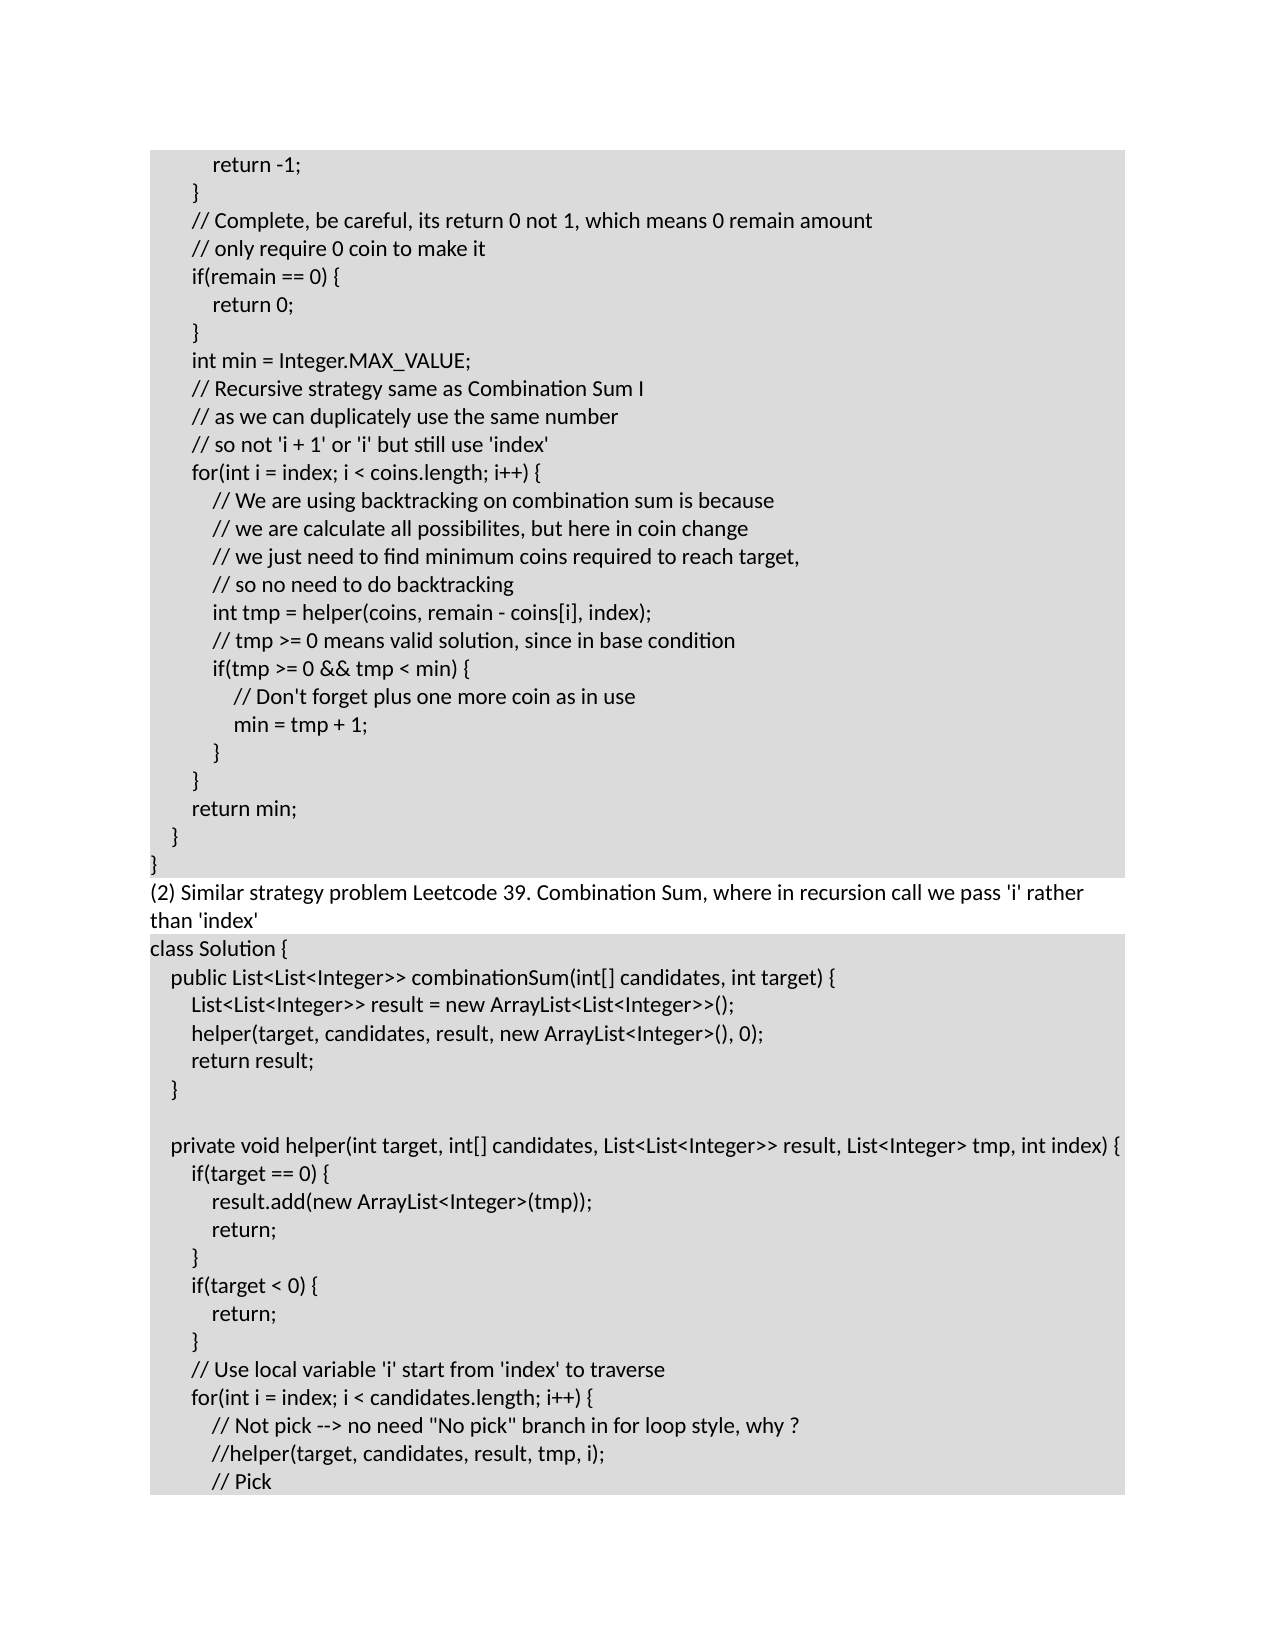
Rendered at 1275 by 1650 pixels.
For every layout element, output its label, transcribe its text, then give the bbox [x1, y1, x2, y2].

text } [150, 318, 1125, 346]
text // Not pick --> no need "No pick" branch in for loop style, why ? [150, 1411, 1125, 1439]
text if(target < 0) { [150, 1271, 1125, 1299]
text // Pick [150, 1467, 1125, 1495]
text // as we can duplicately use the same number [150, 402, 1125, 430]
text } [150, 822, 1125, 851]
text // so not 'i + 1' or 'i' but still use 'index' [150, 430, 1125, 458]
text // Complete, be careful, its return 0 not 1, which means 0 remain amount [150, 206, 1125, 234]
text return min; [150, 794, 1125, 822]
text List<List<Integer>> result = new ArrayList<List<Integer>>(); [150, 991, 1125, 1019]
text int min = Integer.MAX_VALUE; [150, 346, 1125, 374]
text } [150, 1243, 1125, 1271]
text // we are calculate all possibilites, but here in coin change [150, 514, 1125, 542]
text } [150, 766, 1125, 794]
text int tmp = helper(coins, remain - coins[i], index); [150, 598, 1125, 626]
text } [150, 178, 1125, 206]
text // we just need to find minimum coins required to reach target, [150, 542, 1125, 570]
text // We are using backtracking on combination sum is because [150, 486, 1125, 514]
text if(tmp >= 0 && tmp < min) { [150, 654, 1125, 682]
text // only require 0 coin to make it [150, 234, 1125, 262]
text min = tmp + 1; [150, 710, 1125, 738]
text if(remain == 0) { [150, 262, 1125, 290]
text (2) Similar strategy problem Leetcode 39. Combination Sum, where in recursion call we pass 'i' rather than 'index' [150, 878, 1125, 934]
text //helper(target, candidates, result, tmp, i); [150, 1439, 1125, 1467]
text return; [150, 1215, 1125, 1243]
text // Use local variable 'i' start from 'index' to traverse [150, 1355, 1125, 1383]
text private void helper(int target, int[] candidates, List<List<Integer>> result, List<Integer> tmp, int index) { [150, 1131, 1125, 1159]
text // tmp >= 0 means valid solution, since in base condition [150, 626, 1125, 654]
text return result; [150, 1047, 1125, 1075]
text // so no need to do backtracking [150, 570, 1125, 598]
text } [150, 1075, 1125, 1103]
text } [150, 851, 1125, 878]
text class Solution { [150, 934, 1125, 963]
text result.add(new ArrayList<Integer>(tmp)); [150, 1187, 1125, 1215]
text return 0; [150, 290, 1125, 318]
text for(int i = index; i < coins.length; i++) { [150, 458, 1125, 486]
text helper(target, candidates, result, new ArrayList<Integer>(), 0); [150, 1019, 1125, 1047]
text } [150, 1327, 1125, 1355]
text for(int i = index; i < candidates.length; i++) { [150, 1383, 1125, 1411]
text return; [150, 1299, 1125, 1327]
text } [150, 738, 1125, 766]
text // Recursive strategy same as Combination Sum I [150, 374, 1125, 402]
text return -1; [150, 150, 1125, 178]
text // Don't forget plus one more coin as in use [150, 682, 1125, 710]
text public List<List<Integer>> combinationSum(int[] candidates, int target) { [150, 963, 1125, 991]
text if(target == 0) { [150, 1159, 1125, 1187]
